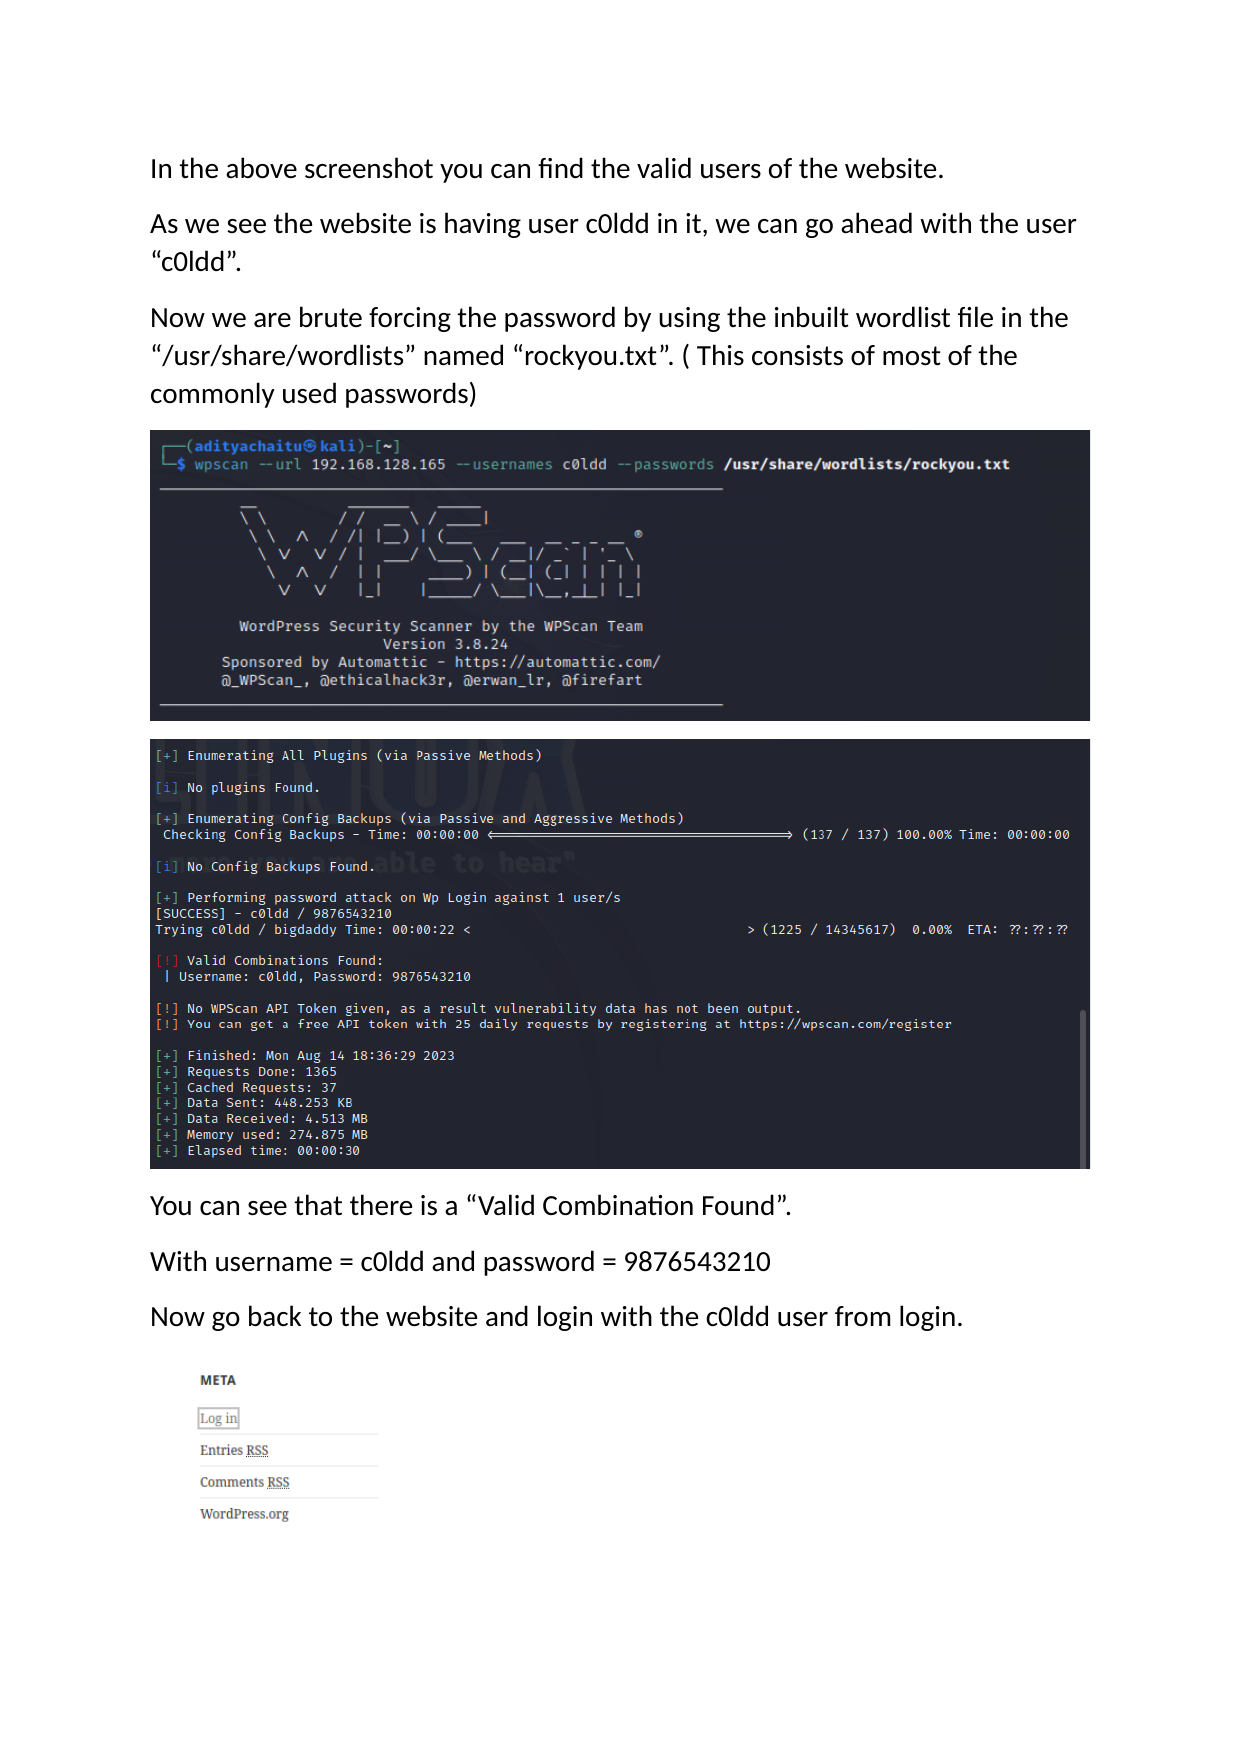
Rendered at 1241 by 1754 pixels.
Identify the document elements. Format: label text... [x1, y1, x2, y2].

text Now go back to the website and login with the c0ldd user from login. [150, 1298, 1090, 1333]
picture [150, 739, 1091, 1169]
text You can see that there is a “Valid Combination Found”. [150, 1187, 1090, 1223]
text With username = c0ldd and password = 9876543210 [150, 1243, 1090, 1278]
text Now we are brute forcing the password by using the inbuilt wordlist file in the “/usr/share/wordlists” named “rockyou.txt”. ( This consists of most of the commonly used passwords) [150, 299, 1090, 411]
picture [150, 430, 1091, 721]
text As we see the website is having user c0ldd in it, we can go ahead with the user “c0ldd”. [150, 205, 1090, 279]
picture [150, 1352, 419, 1595]
text In the above screenshot you can find the valid users of the website. [150, 150, 1090, 186]
